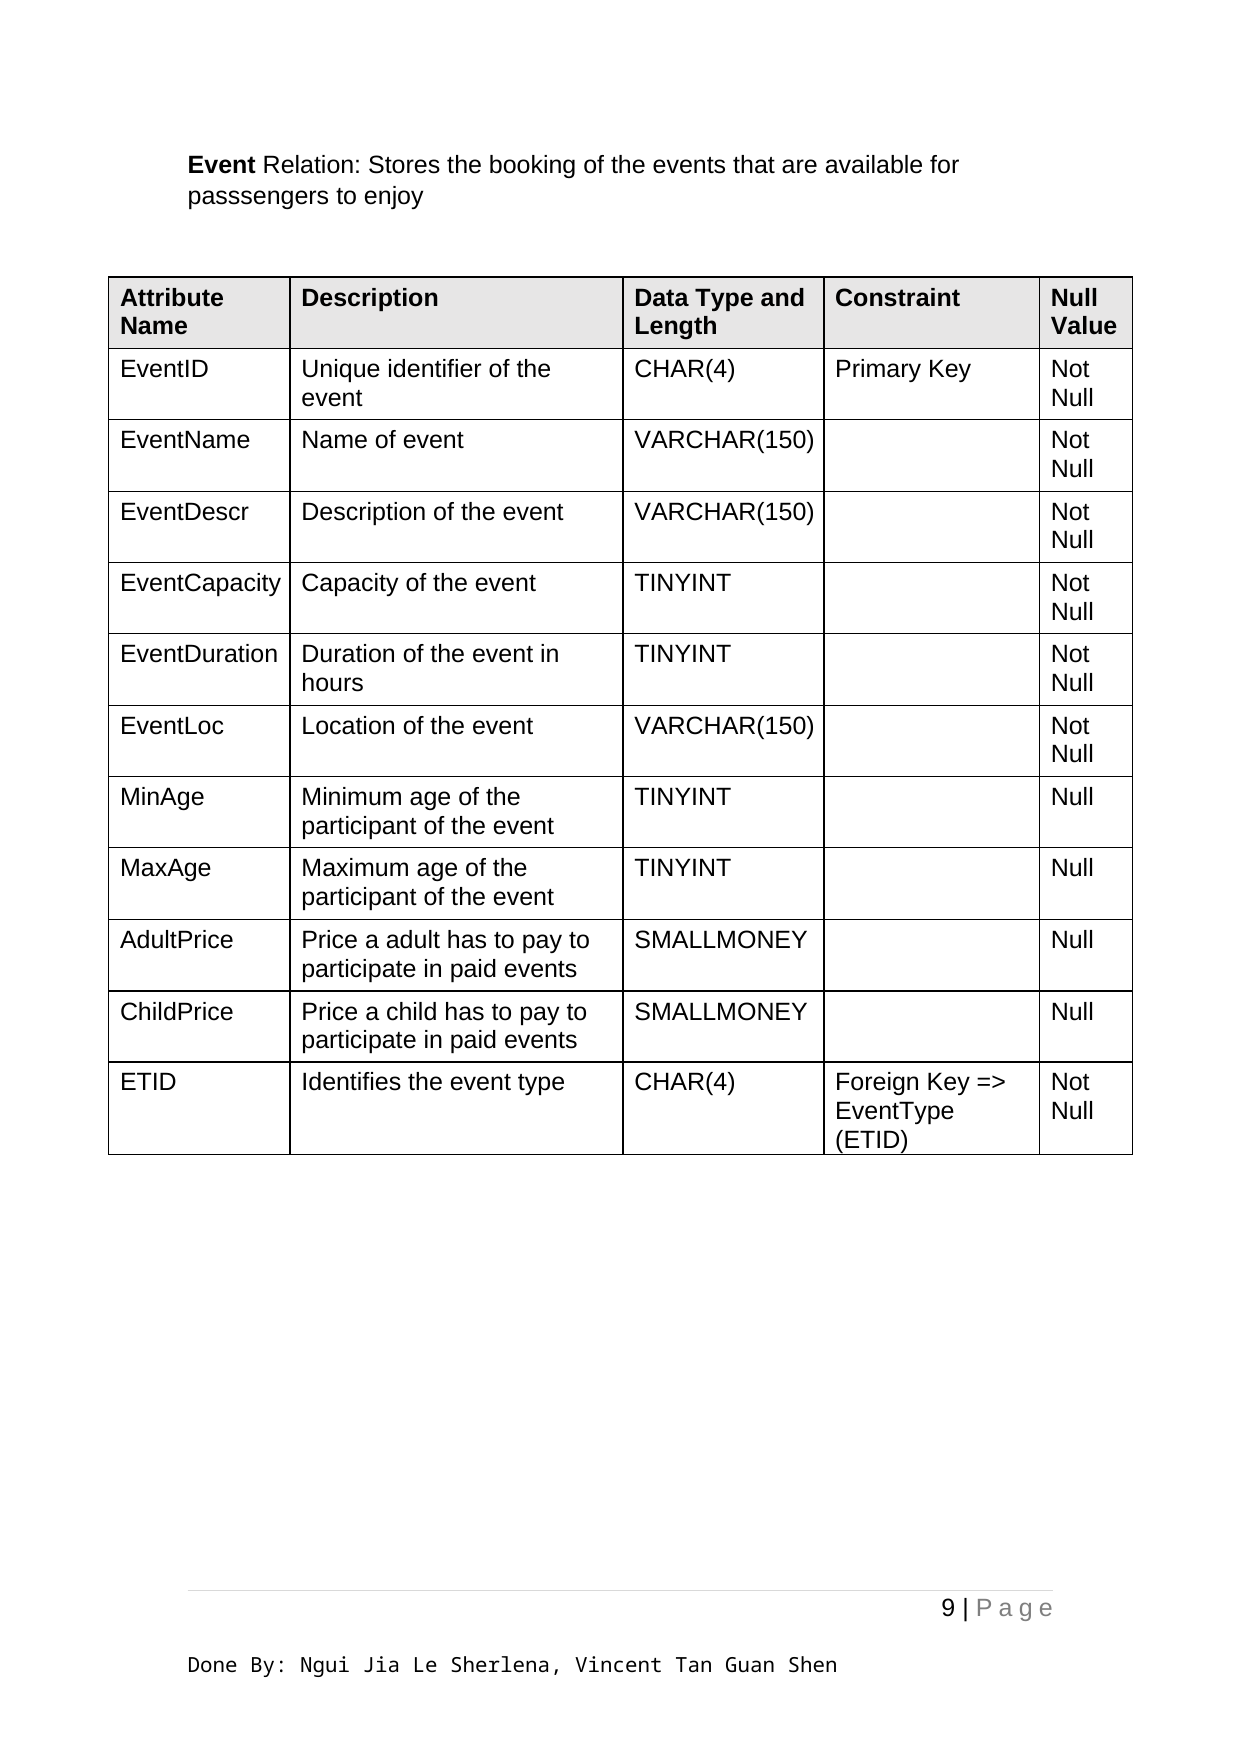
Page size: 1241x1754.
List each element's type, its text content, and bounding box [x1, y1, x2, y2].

table_cell TINYINT [624, 848, 823, 919]
table_header Description [291, 278, 622, 348]
table_cell [825, 634, 1039, 704]
table_cell EventDuration [109, 634, 289, 704]
table_cell TINYINT [624, 563, 823, 633]
table_cell SMALLMONEY [624, 920, 823, 990]
table_cell Not Null [1040, 563, 1132, 633]
table_cell VARCHAR(150) [624, 420, 823, 491]
table_header Data Type and Length [624, 278, 823, 348]
table_cell Not Null [1040, 492, 1132, 562]
table_cell Price a adult has to pay to participate in paid events [291, 920, 622, 990]
table_header Constraint [825, 278, 1039, 348]
table_cell Minimum age of the participant of the event [291, 777, 622, 847]
table_cell ChildPrice [109, 992, 289, 1061]
table_cell [825, 777, 1039, 847]
table_cell Null [1040, 848, 1132, 919]
table_cell EventName [109, 420, 289, 491]
table_cell [825, 492, 1039, 562]
table_cell TINYINT [624, 777, 823, 847]
table_cell Location of the event [291, 706, 622, 776]
table_cell Not Null [1040, 349, 1132, 419]
table_header Attribute Name [109, 278, 289, 348]
table_cell VARCHAR(150) [624, 706, 823, 776]
table_header Null Value [1040, 278, 1132, 348]
table_cell Null [1040, 920, 1132, 990]
table_cell Identifies the event type [291, 1063, 622, 1154]
table_cell TINYINT [624, 634, 823, 704]
table_cell EventCapacity [109, 563, 289, 633]
table_cell Maximum age of the participant of the event [291, 848, 622, 919]
table_cell CHAR(4) [624, 349, 823, 419]
table_cell [825, 848, 1039, 919]
table_cell MinAge [109, 777, 289, 847]
table_cell Name of event [291, 420, 622, 491]
table_cell MaxAge [109, 848, 289, 919]
table_cell Not Null [1040, 1063, 1132, 1154]
text Event Relation: Stores the booking of the events that are available for passsengers to enjoy [187, 150, 1053, 210]
table_cell Not Null [1040, 634, 1132, 704]
table_cell EventID [109, 349, 289, 419]
table_cell Description of the event [291, 492, 622, 562]
table_cell Duration of the event in hours [291, 634, 622, 704]
table_cell [825, 920, 1039, 990]
table_cell [825, 420, 1039, 491]
table_cell Unique identifier of the event [291, 349, 622, 419]
table_cell Not Null [1040, 706, 1132, 776]
table_cell [825, 563, 1039, 633]
table_cell ETID [109, 1063, 289, 1154]
table_cell Primary Key [825, 349, 1039, 419]
table_cell Price a child has to pay to participate in paid events [291, 992, 622, 1061]
table_cell CHAR(4) [624, 1063, 823, 1154]
table_cell VARCHAR(150) [624, 492, 823, 562]
table_cell Foreign Key => EventType (ETID) [825, 1063, 1039, 1154]
table_cell Not Null [1040, 420, 1132, 491]
table_cell Null [1040, 777, 1132, 847]
table_cell SMALLMONEY [624, 992, 823, 1061]
table_cell [825, 706, 1039, 776]
table_cell EventLoc [109, 706, 289, 776]
table_cell AdultPrice [109, 920, 289, 990]
table_cell EventDescr [109, 492, 289, 562]
table_cell Null [1040, 992, 1132, 1061]
table_cell [825, 992, 1039, 1061]
table_cell Capacity of the event [291, 563, 622, 633]
